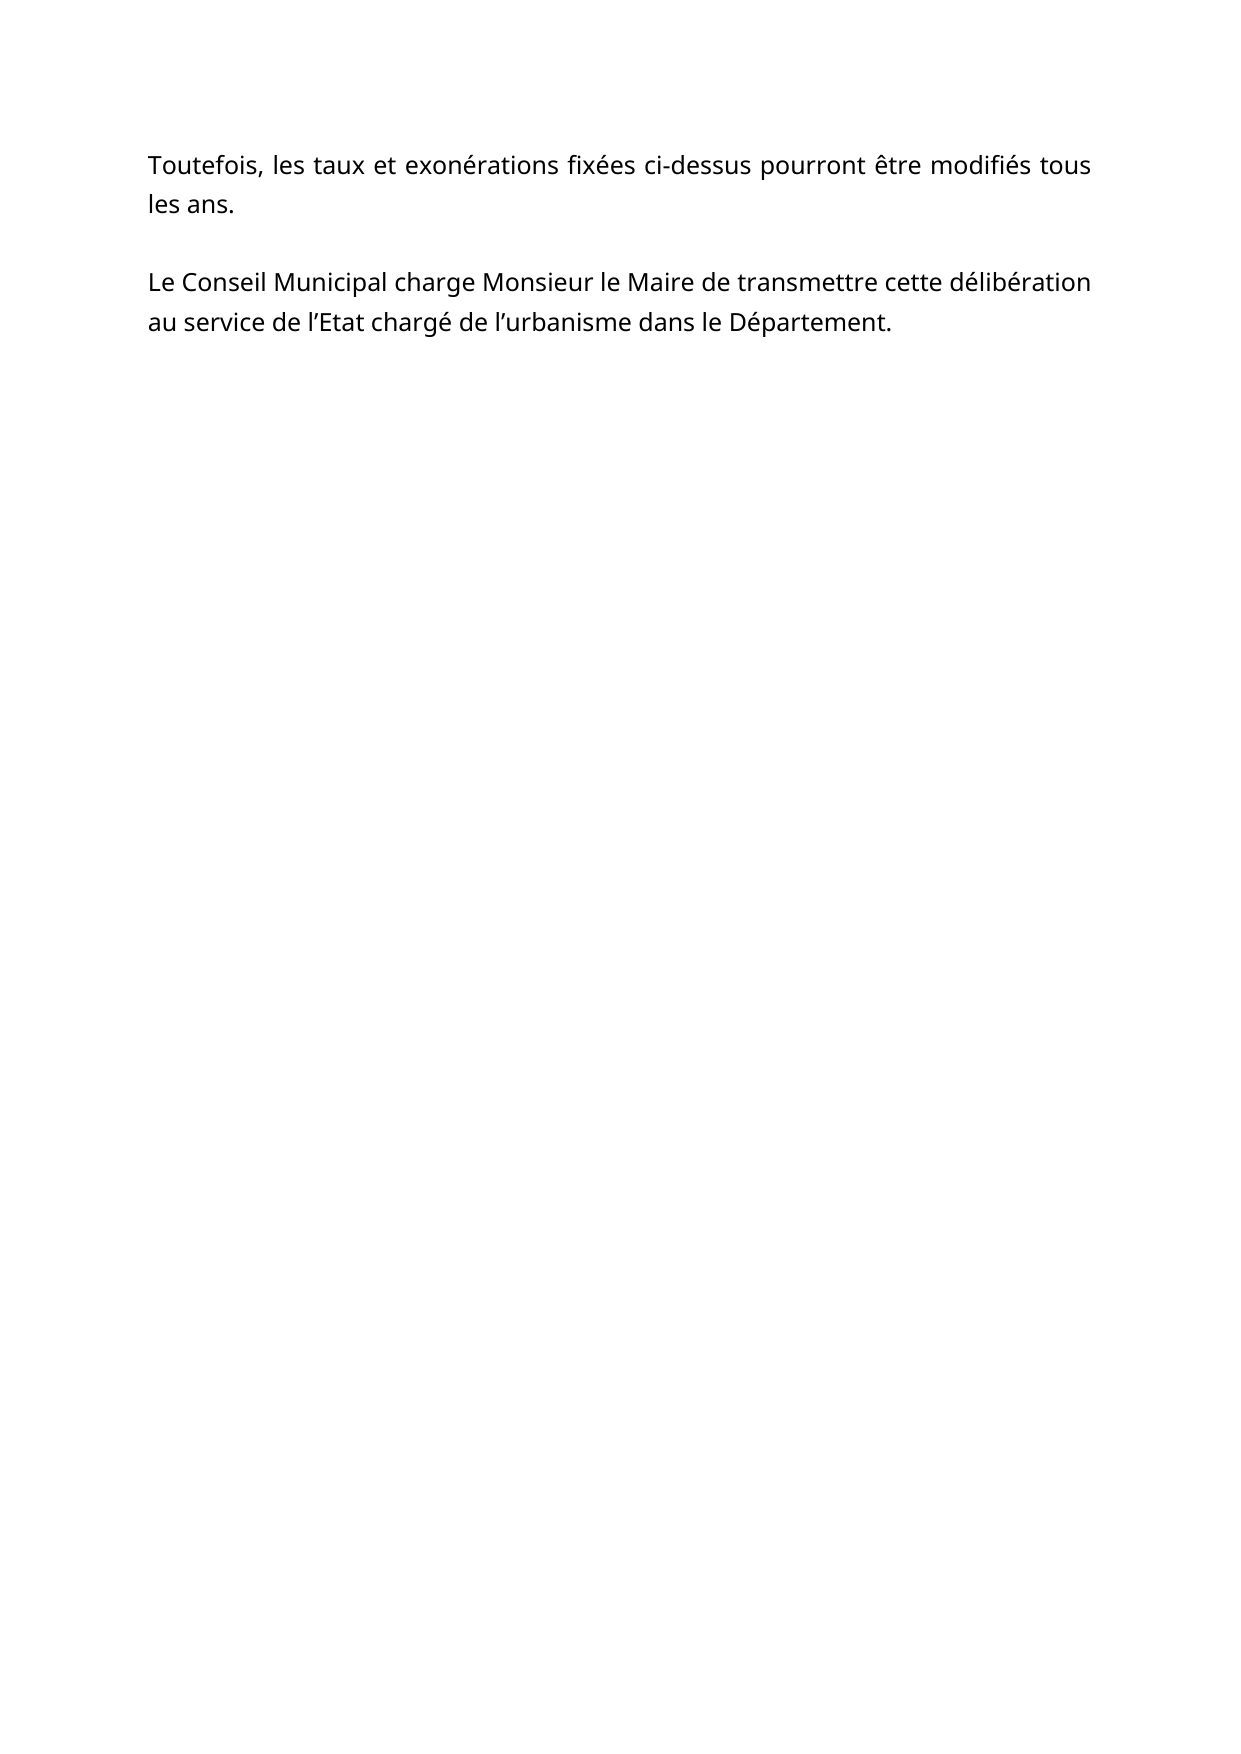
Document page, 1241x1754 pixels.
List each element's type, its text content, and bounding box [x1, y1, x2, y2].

text Le Conseil Municipal charge Monsieur le Maire de transmettre cette délibération au service de l’Etat chargé de l’urbanisme dans le Département. [148, 265, 1093, 338]
text Toutefois, les taux et exonérations fixées ci-dessus pourront être modifiés tous les ans. [148, 148, 1093, 221]
